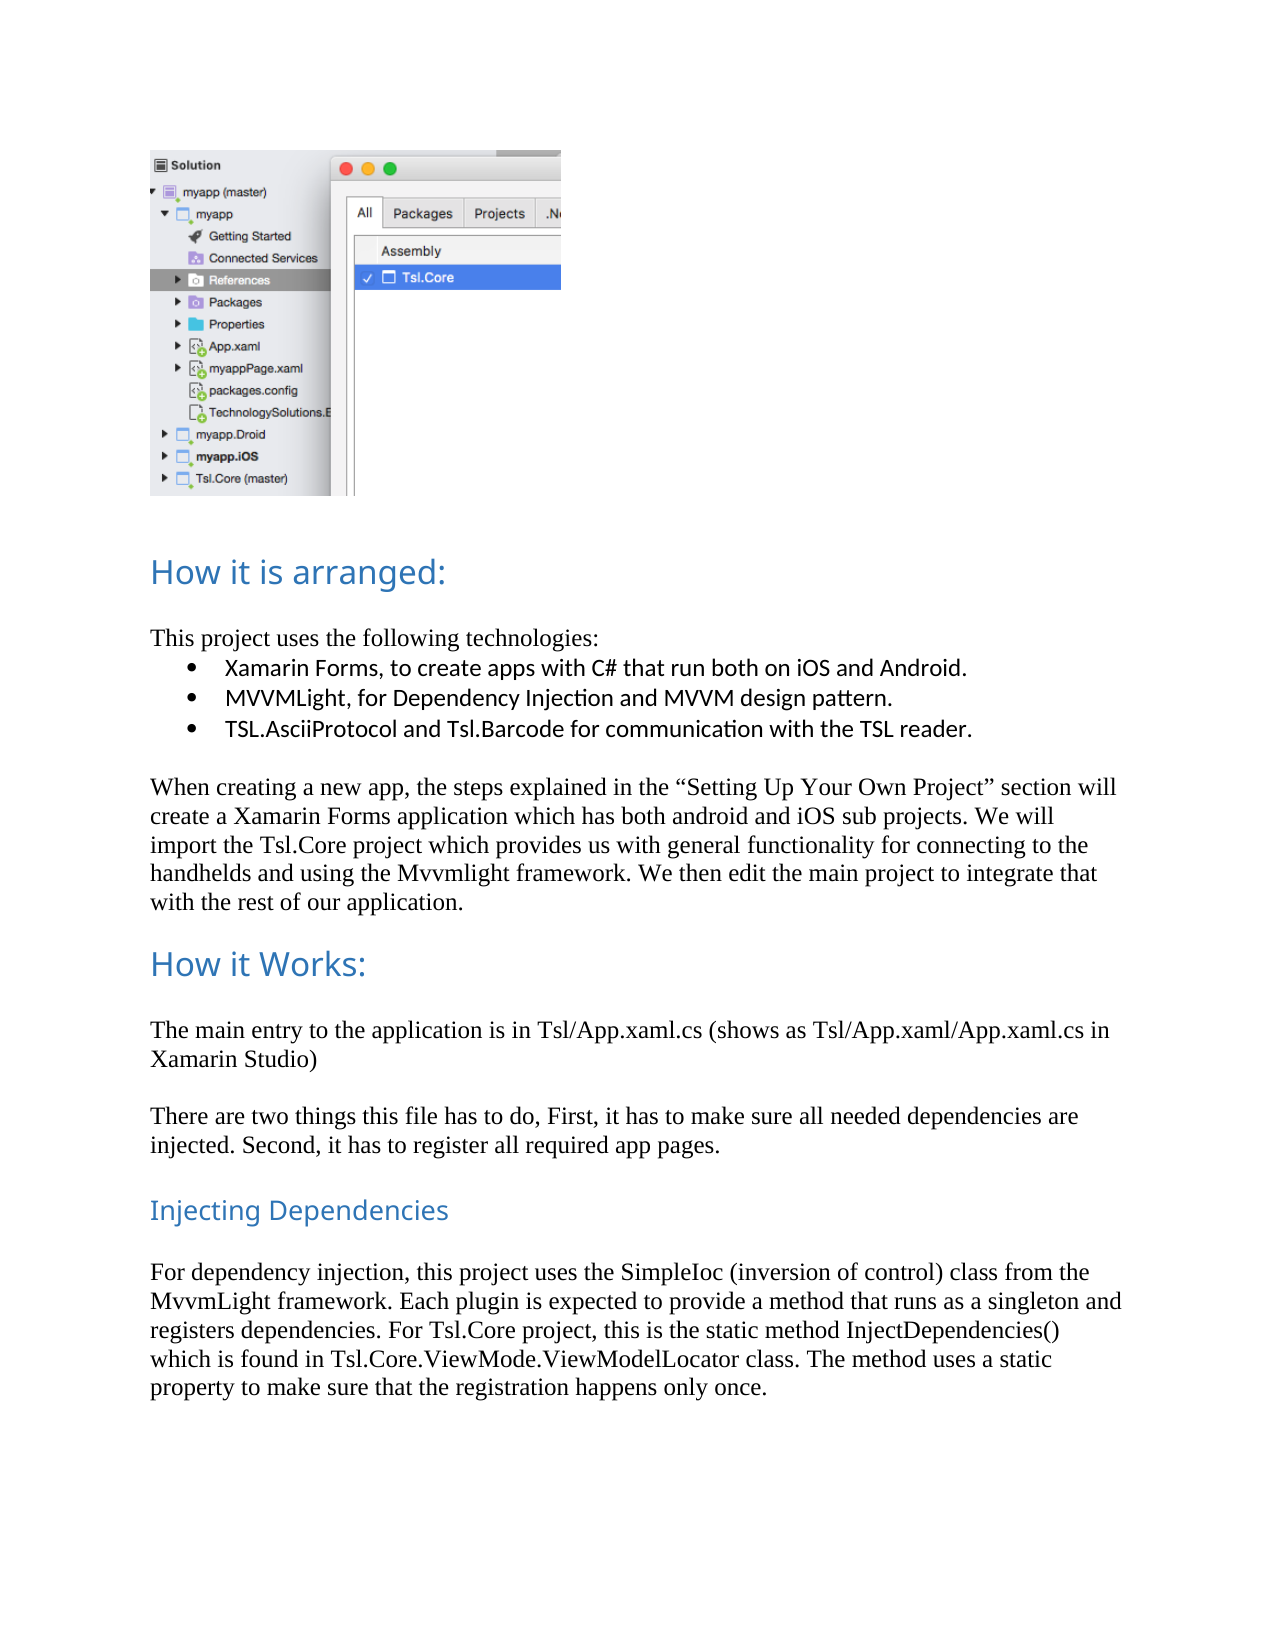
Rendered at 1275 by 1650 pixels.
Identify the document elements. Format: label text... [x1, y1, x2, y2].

text For dependency injection, this project uses the SimpleIoc (inversion of control) class from the MvvmLight framework. Each plugin is expected to provide a method that runs as a singleton and registers dependencies. For Tsl.Core project, this is the static method InjectDependencies() which is found in Tsl.Core.ViewMode.ViewModelLocator class. The method uses a static property to make sure that the registration happens only once. [150, 1257, 1125, 1401]
subtitle How it is arranged: [150, 549, 1125, 594]
text This project uses the following technologies: [150, 623, 1125, 652]
picture [150, 150, 561, 496]
list TSL.AsciiProtocol and Tsl.Barcode for communication with the TSL reader. [187, 713, 1125, 743]
subtitle Injecting Dependencies [150, 1192, 1125, 1229]
text The main entry to the application is in Tsl/App.xaml.cs (shows as Tsl/App.xaml/App.xaml.cs in Xamarin Studio) [150, 1015, 1125, 1073]
list MVVMLight, for Dependency Injection and MVVM design pattern. [187, 682, 1125, 713]
list Xamarin Forms, to create apps with C# that run both on iOS and Android. [187, 652, 1125, 682]
text There are two things this file has to do, First, it has to make sure all needed dependencies are injected. Second, it has to register all required app pages. [150, 1101, 1125, 1159]
subtitle How it Works: [150, 941, 1125, 986]
text When creating a new app, the steps explained in the “Setting Up Your Own Project” section will create a Xamarin Forms application which has both android and iOS sub projects. We will import the Tsl.Core project which provides us with general functionality for connecting to the handhelds and using the Mvvmlight framework. We then edit the main project to integrate that with the rest of our application. [150, 772, 1125, 916]
